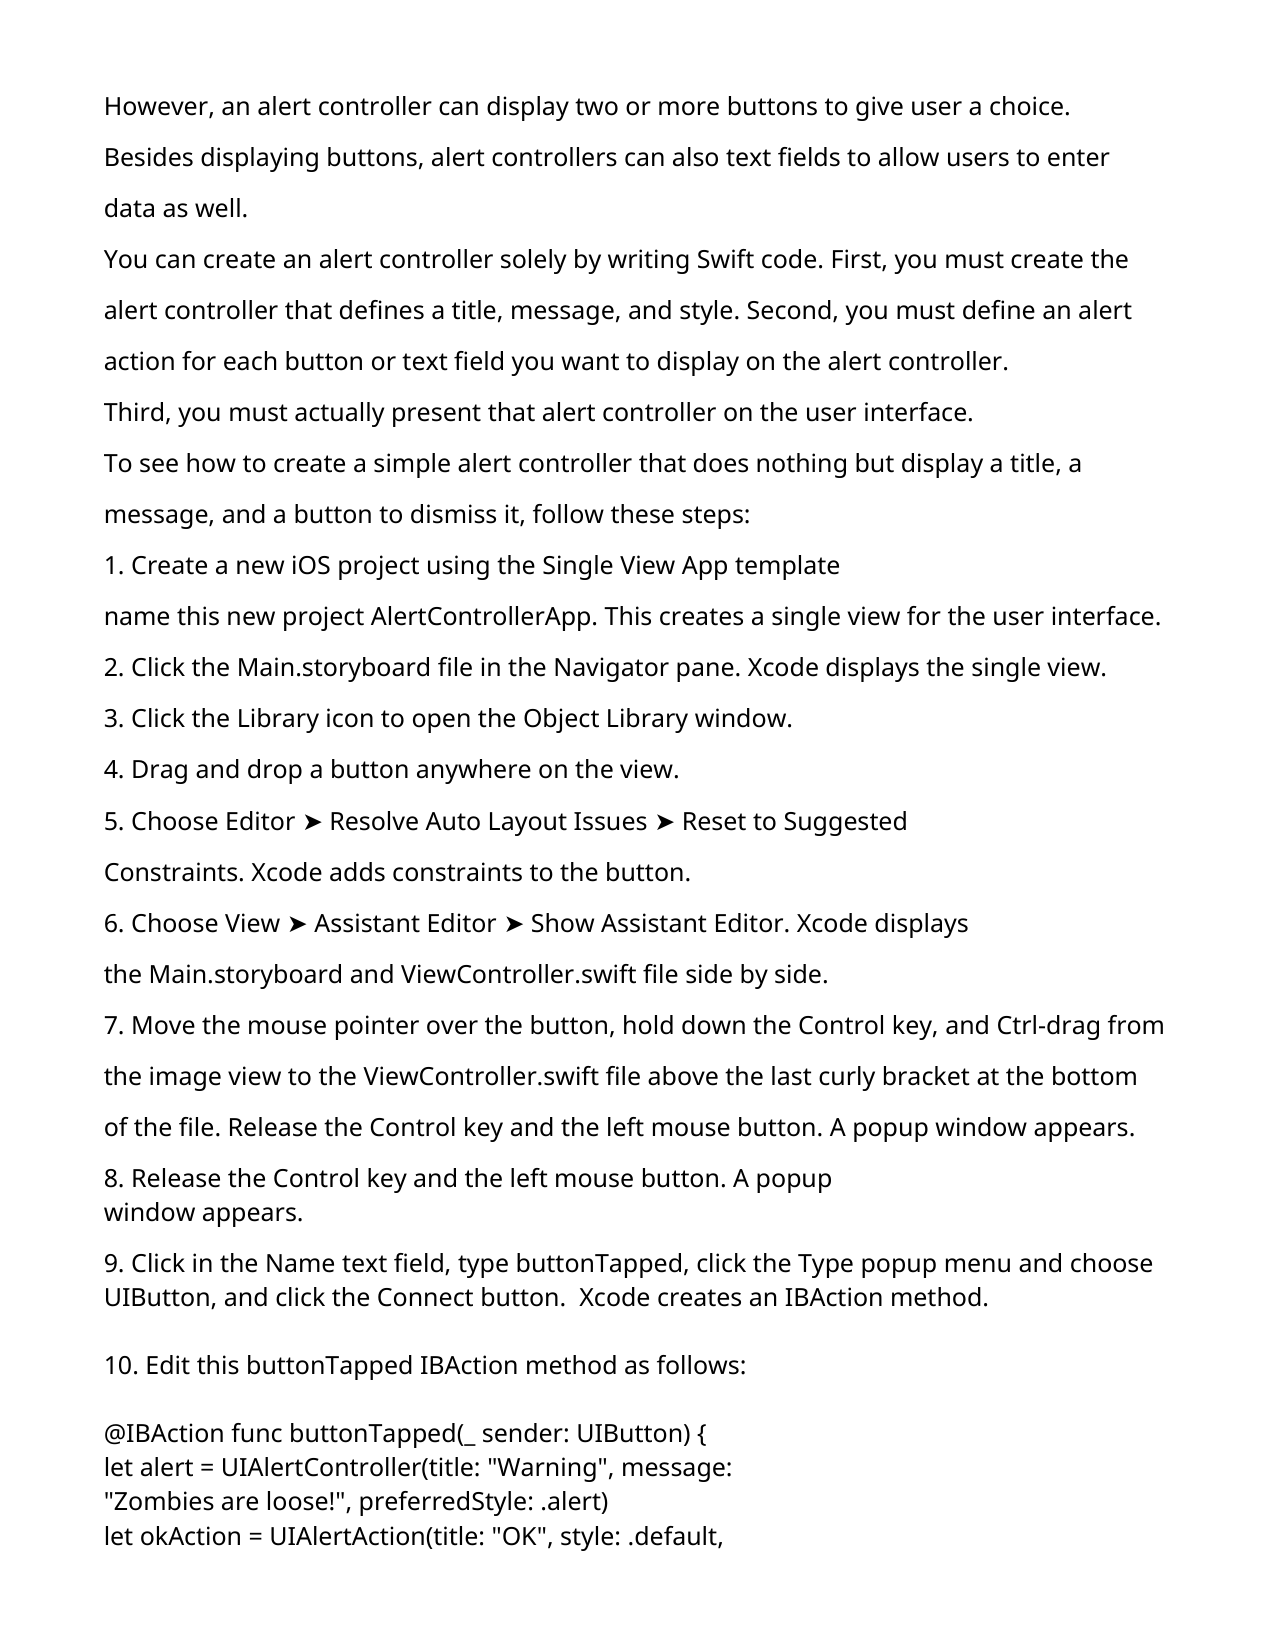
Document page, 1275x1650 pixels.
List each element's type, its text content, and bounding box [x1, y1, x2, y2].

text 7. Move the mouse pointer over the button, hold down the Control key, and Ctrl-drag from the image view to the ViewController.swift file above the last curly bracket at the bottom of the file. Release the Control key and the left mouse button. A popup window appears. [103, 1007, 1167, 1143]
text 1. Create a new iOS project using the Single View App template [103, 548, 1167, 582]
text message, and a button to dismiss it, follow these steps: [103, 497, 1167, 531]
text window appears. [103, 1194, 1167, 1229]
text 9. Click in the Name text field, type buttonTapped, click the Type popup menu and choose UIButton, and click the Connect button. Xcode creates an IBAction method. [103, 1246, 1167, 1314]
text Constraints. Xcode adds constraints to the button. [103, 854, 1167, 888]
text name this new project AlertControllerApp. This creates a single view for the user interface. [103, 599, 1167, 633]
text @IBAction func buttonTapped(_ sender: UIButton) { [103, 1416, 1167, 1450]
text 10. Edit this buttonTapped IBAction method as follows: [103, 1348, 1167, 1382]
text let alert = UIAlertController(title: "Warning", message: [103, 1450, 1167, 1484]
text 6. Choose View ➤ Assistant Editor ➤ Show Assistant Editor. Xcode displays [103, 905, 1167, 939]
text "Zombies are loose!", preferredStyle: .alert) [103, 1484, 1167, 1518]
text You can create an alert controller solely by writing Swift code. First, you must create the alert controller that defines a title, message, and style. Second, you must define an alert action for each button or text field you want to display on the alert controller. [103, 242, 1167, 378]
text However, an alert controller can display two or more buttons to give user a choice. Besides displaying buttons, alert controllers can also text fields to allow users to enter data as well. [103, 89, 1167, 225]
text the Main.storyboard and ViewController.swift file side by side. [103, 956, 1167, 990]
text let okAction = UIAlertAction(title: "OK", style: .default, [103, 1518, 1167, 1552]
text To see how to create a simple alert controller that does nothing but display a title, a [103, 446, 1167, 480]
text 5. Choose Editor ➤ Resolve Auto Layout Issues ➤ Reset to Suggested [103, 803, 1167, 837]
text 3. Click the Library icon to open the Object Library window. [103, 701, 1167, 735]
text 2. Click the Main.storyboard file in the Navigator pane. Xcode displays the single view. [103, 650, 1167, 684]
text 4. Drag and drop a button anywhere on the view. [103, 752, 1167, 786]
text 8. Release the Control key and the left mouse button. A popup [103, 1161, 1167, 1194]
text Third, you must actually present that alert controller on the user interface. [103, 395, 1167, 429]
